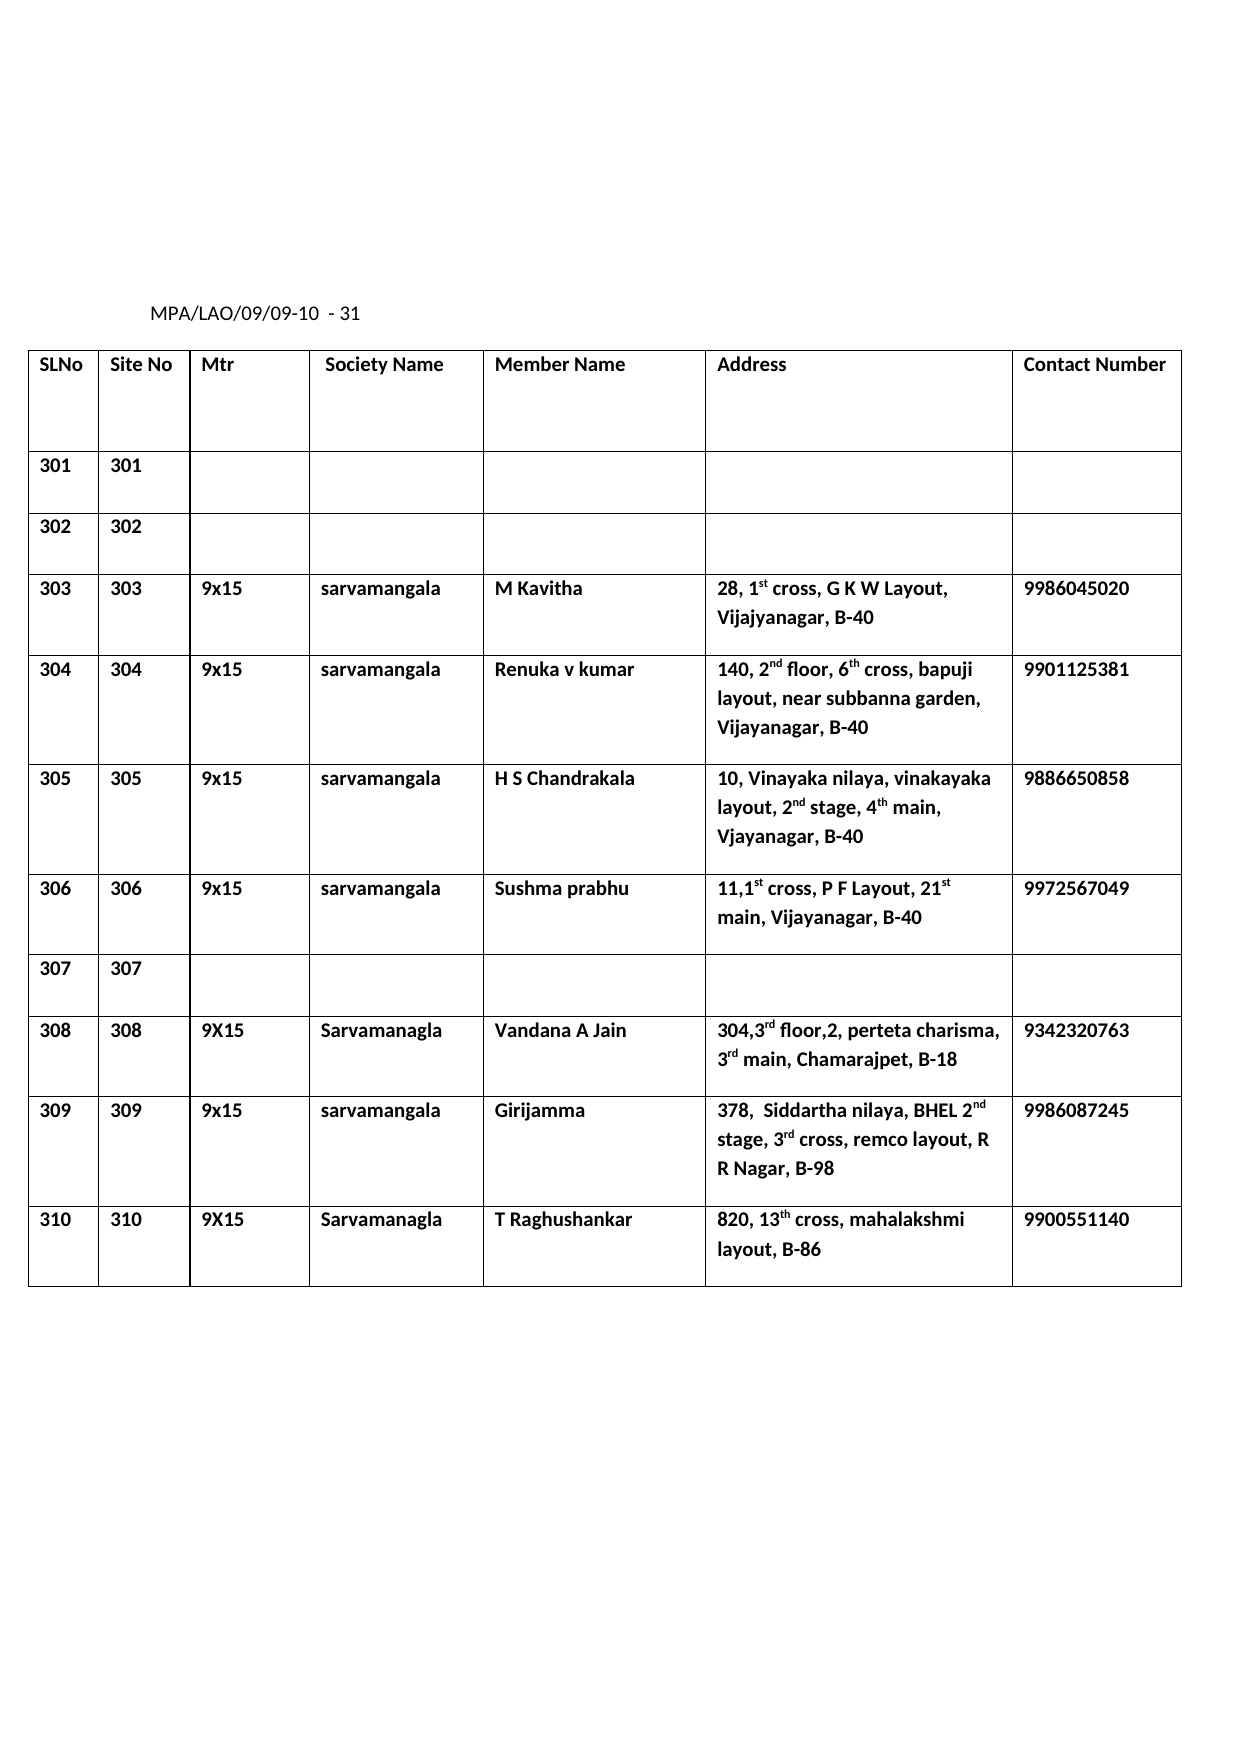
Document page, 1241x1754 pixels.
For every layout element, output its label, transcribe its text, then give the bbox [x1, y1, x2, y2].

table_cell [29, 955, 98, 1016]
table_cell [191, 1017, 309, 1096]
table_header Member Name [484, 351, 705, 451]
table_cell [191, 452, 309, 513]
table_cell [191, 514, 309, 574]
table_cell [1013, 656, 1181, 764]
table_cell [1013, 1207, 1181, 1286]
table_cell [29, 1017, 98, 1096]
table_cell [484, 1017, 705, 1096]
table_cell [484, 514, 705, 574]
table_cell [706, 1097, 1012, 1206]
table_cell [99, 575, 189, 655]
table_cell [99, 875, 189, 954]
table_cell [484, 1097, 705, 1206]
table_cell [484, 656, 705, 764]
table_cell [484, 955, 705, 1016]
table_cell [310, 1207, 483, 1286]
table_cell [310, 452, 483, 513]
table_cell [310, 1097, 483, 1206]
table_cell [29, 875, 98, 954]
table_header Contact Number [1013, 351, 1181, 451]
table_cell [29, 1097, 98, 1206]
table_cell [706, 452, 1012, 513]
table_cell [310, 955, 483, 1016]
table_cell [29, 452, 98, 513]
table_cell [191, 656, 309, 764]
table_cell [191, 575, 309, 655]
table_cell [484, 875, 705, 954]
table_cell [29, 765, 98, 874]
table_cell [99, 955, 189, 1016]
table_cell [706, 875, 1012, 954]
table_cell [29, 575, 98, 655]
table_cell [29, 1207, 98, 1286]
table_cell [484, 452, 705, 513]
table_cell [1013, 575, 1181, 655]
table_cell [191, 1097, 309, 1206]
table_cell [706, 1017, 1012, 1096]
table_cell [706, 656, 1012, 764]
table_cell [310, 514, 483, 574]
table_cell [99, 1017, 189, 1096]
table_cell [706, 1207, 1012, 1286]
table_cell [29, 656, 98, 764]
table_header Mtr [191, 351, 309, 451]
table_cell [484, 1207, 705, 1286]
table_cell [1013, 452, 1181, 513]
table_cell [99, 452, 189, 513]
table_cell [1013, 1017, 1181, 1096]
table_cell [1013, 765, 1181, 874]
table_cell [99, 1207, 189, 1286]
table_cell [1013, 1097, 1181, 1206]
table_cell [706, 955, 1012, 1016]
text MPA/LAO/09/09-10 - 31 [150, 300, 1090, 325]
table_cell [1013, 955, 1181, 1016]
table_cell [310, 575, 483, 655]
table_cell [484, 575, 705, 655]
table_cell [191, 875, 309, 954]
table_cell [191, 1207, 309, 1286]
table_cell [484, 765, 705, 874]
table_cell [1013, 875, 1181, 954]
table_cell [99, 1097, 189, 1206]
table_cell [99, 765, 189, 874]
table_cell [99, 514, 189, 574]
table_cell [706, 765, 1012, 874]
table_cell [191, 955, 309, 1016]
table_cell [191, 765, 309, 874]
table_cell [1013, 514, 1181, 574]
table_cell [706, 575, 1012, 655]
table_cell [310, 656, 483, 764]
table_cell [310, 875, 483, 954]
table_header Society Name [310, 351, 483, 451]
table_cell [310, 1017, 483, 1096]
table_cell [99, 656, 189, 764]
table_header SLNo [29, 351, 98, 451]
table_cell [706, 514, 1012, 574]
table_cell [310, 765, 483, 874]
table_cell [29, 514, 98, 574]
table_header Site No [99, 351, 189, 451]
table_header Address [706, 351, 1012, 451]
